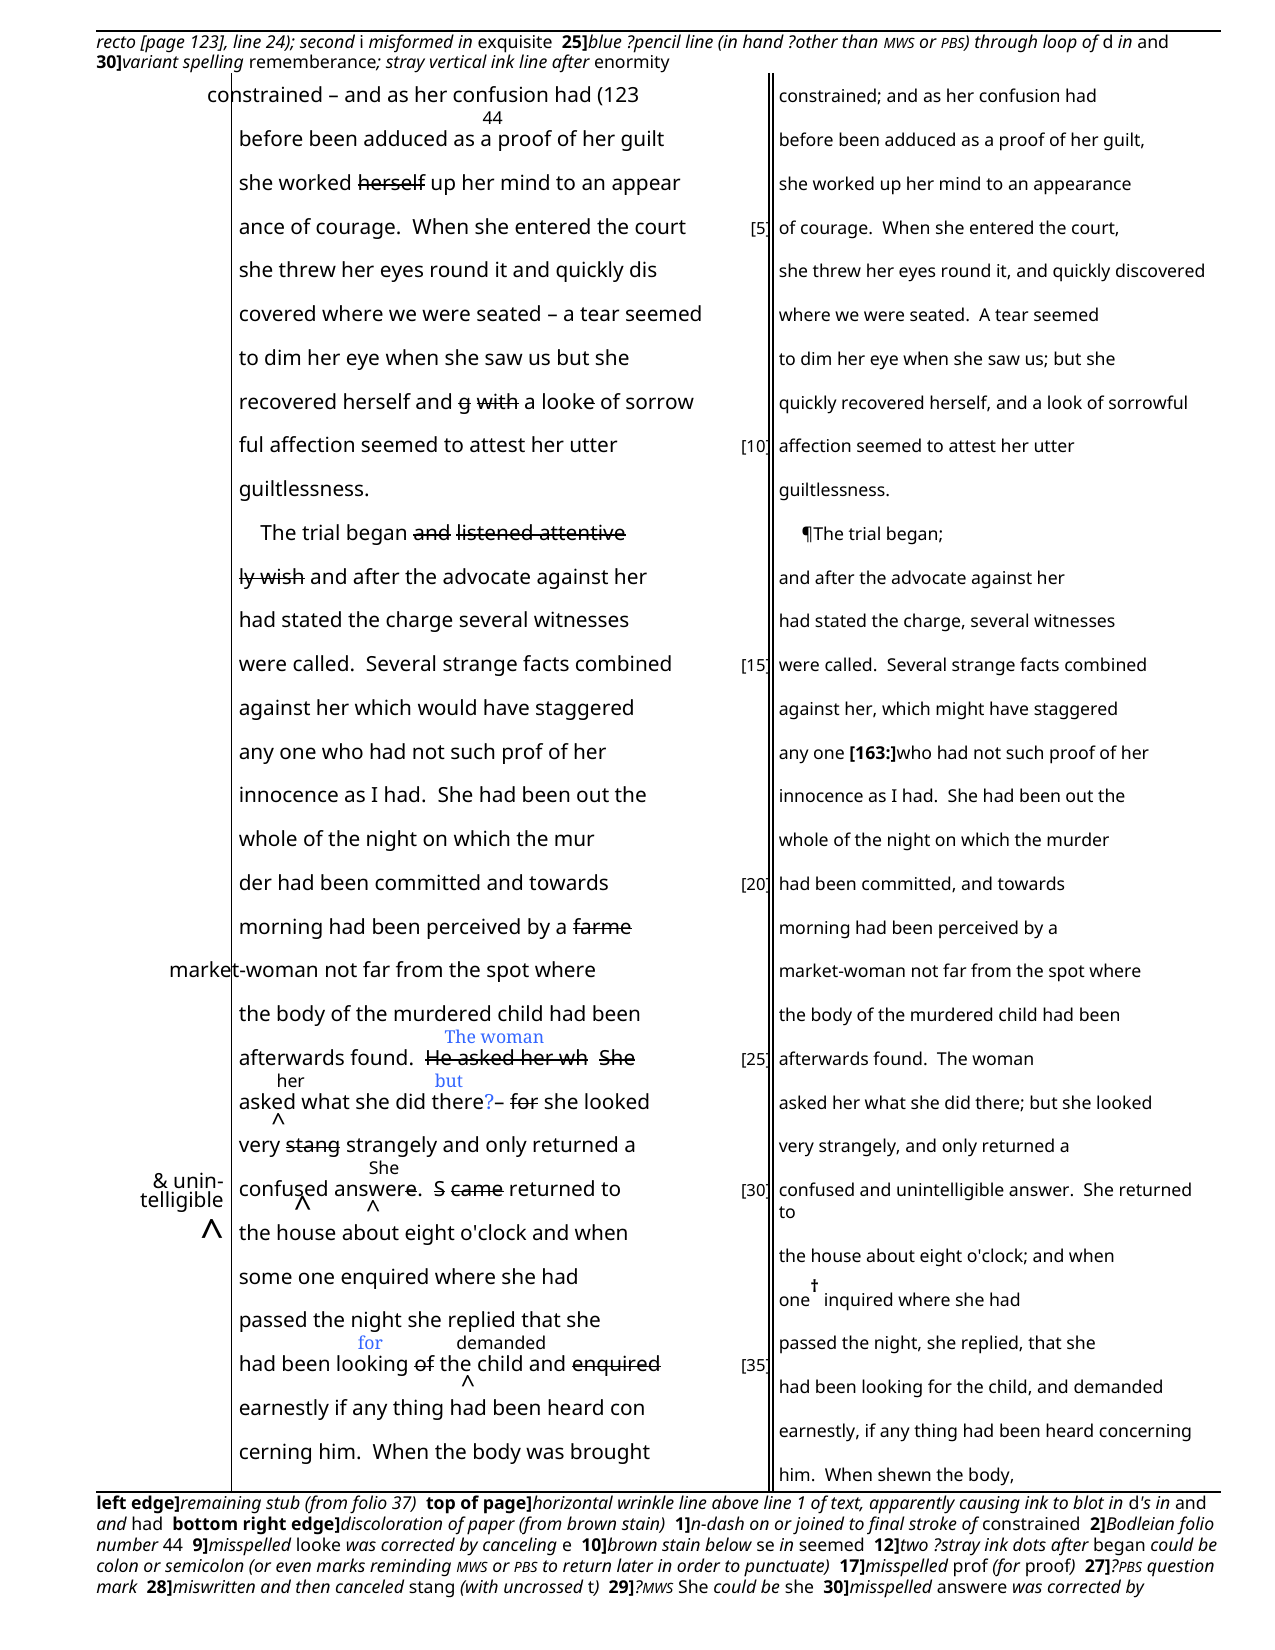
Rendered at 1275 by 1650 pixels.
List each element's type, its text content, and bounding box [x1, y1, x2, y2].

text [96, 32, 1221, 73]
table_header & unin- telligible ^ [96, 73, 231, 1491]
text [96, 1493, 1221, 1597]
table_header constrained – and as her confusion had (123 44 before been adduced as a proof of her guilt she worked herself up her mind to an appear ance of courage. When she entered the court [5] she threw her eyes round it and quickly dis covered where we were seated – a tear seemed to dim her eye when she saw us but she recovered herself and g with a looke of sorrow ful affection seemed to attest her utter [10] guiltlessness. The trial began and listened attentive ly wish and after the advocate against her had stated the charge several witnesses were called. Several strange facts combined [15] against her which would have staggered any one who had not such prof of her innocence as I had. She had been out the whole of the night on which the mur der had been committed and towards [20] morning had been perceived by a farme market-woman not far from the spot where the body of the murdered child had been The woman afterwards found. He asked her wh She [25] her but asked what she did there?– for she looked ^ very stang strangely and only returned a She confused answere. S came returned to [30] ^ ^ the house about eight o'clock and when some one enquired where she had passed the night she replied that she for demanded had been looking of the child and enquired [35] ^ earnestly if any thing had been heard con cerning him. When the body was brought [232, 73, 768, 1491]
table_header constrained; and as her confusion had before been adduced as a proof of her guilt, she worked up her mind to an appearance of courage. When she entered the court, she threw her eyes round it, and quickly discovered where we were seated. A tear seemed to dim her eye when she saw us; but she quickly recovered herself, and a look of sorrowful affection seemed to attest her utter guiltlessness. ¶The trial began; and after the advocate against her had stated the charge, several witnesses were called. Several strange facts combined against her, which might have staggered any one [163:]who had not such proof of her innocence as I had. She had been out the whole of the night on which the murder had been committed, and towards morning had been perceived by a market-woman not far from the spot where the body of the murdered child had been afterwards found. The woman asked her what she did there; but she looked very strangely, and only returned a confused and unintelligible answer. She returned to the house about eight o'clock; and when one† inquired where she had passed the night, she replied, that she had been looking for the child, and demanded earnestly, if any thing had been heard concerning him. When shewn the body, [774, 73, 1221, 1491]
